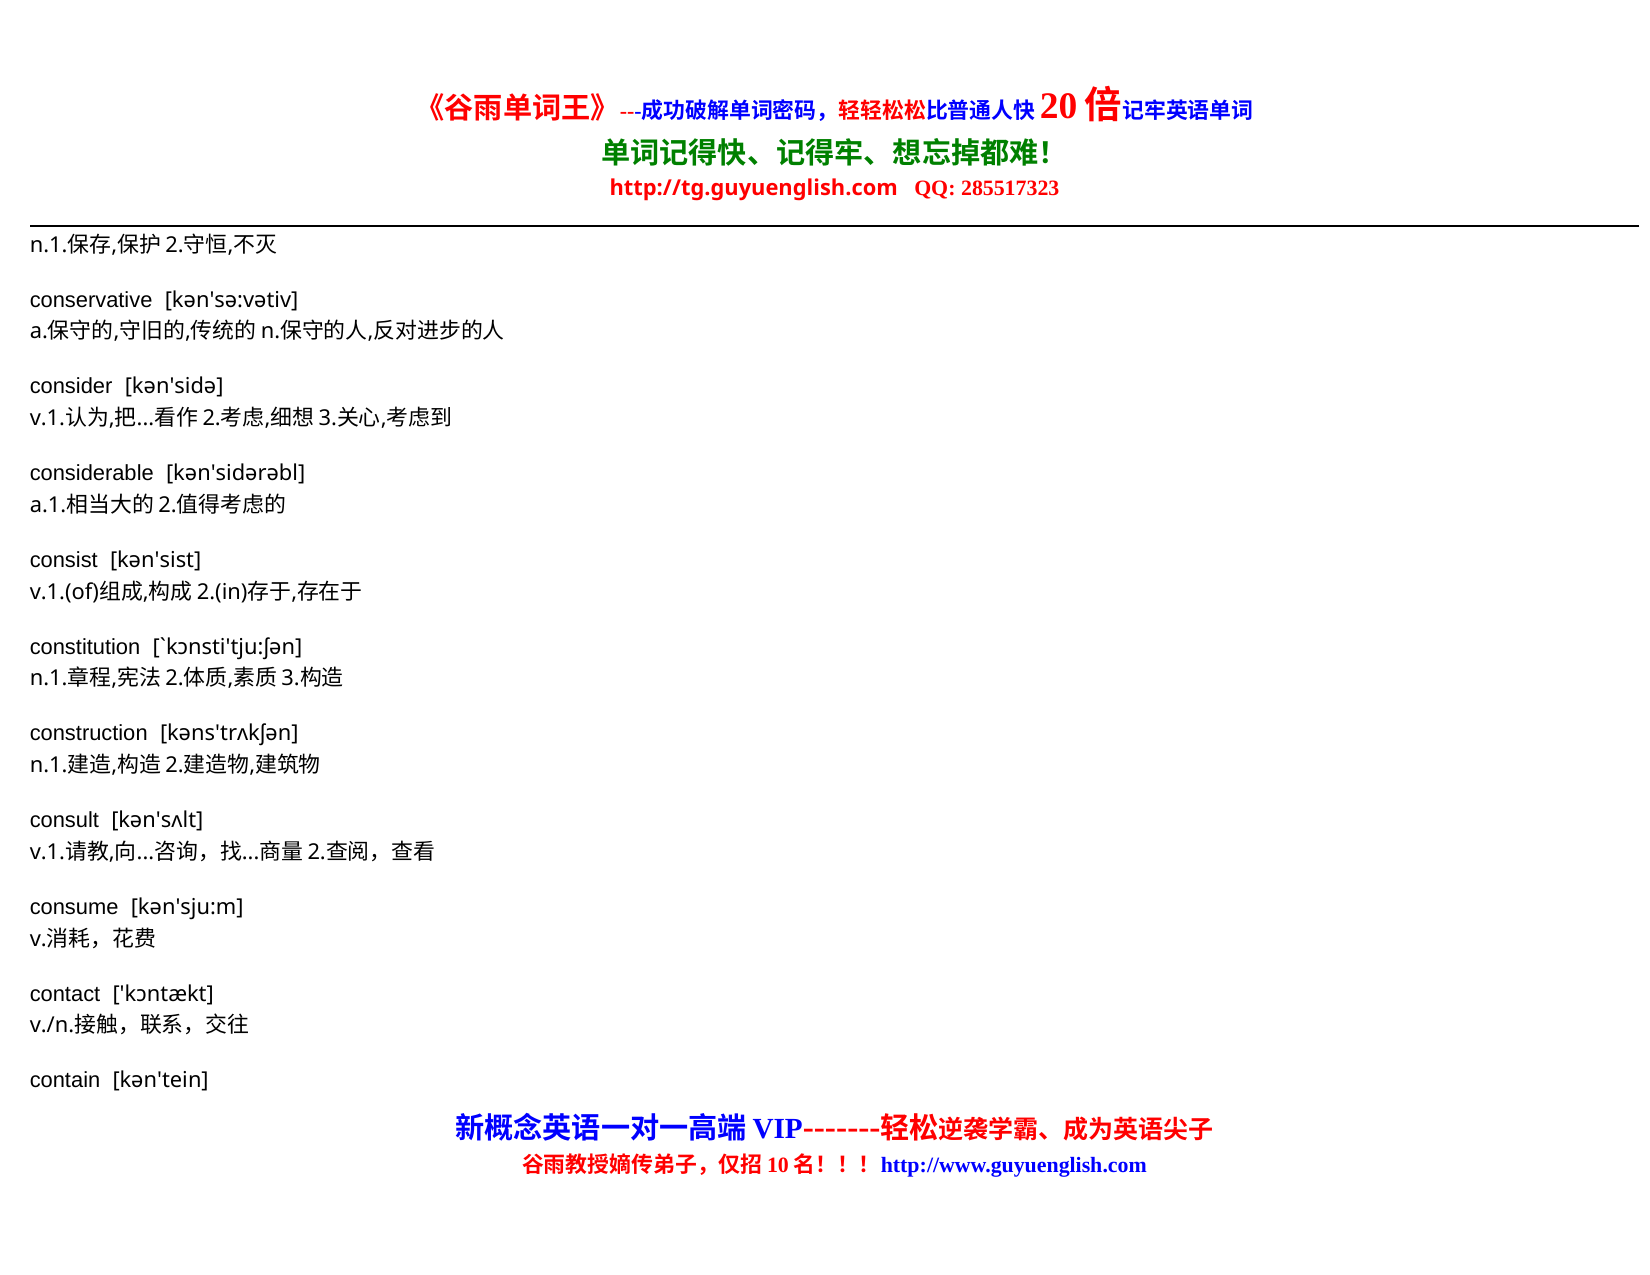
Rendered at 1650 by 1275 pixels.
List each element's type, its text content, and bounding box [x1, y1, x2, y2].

text considerable [kən'sidərəbl] [29, 457, 1639, 487]
text construction [kəns'trʌkʃən] [29, 717, 1639, 747]
text a.1.相当大的2.值得考虑的 [29, 487, 1639, 519]
text consider [kən'sidə] [29, 370, 1639, 400]
text a.保守的,守旧的,传统的n.保守的人,反对进步的人 [29, 313, 1639, 345]
text contain [kən'tein] [29, 1064, 1639, 1094]
text n.1.保存,保护2.守恒,不灭 [29, 227, 1639, 258]
text v.1.认为,把...看作2.考虑,细想3.关心,考虑到 [29, 400, 1639, 432]
text consist [kən'sist] [29, 544, 1639, 574]
text v./n.接触，联系，交往 [29, 1007, 1639, 1039]
text n.1.建造,构造2.建造物,建筑物 [29, 747, 1639, 779]
text v.消耗，花费 [29, 921, 1639, 952]
text constitution [`kɔnsti'tju:ʃən] [29, 631, 1639, 660]
text consume [kən'sju:m] [29, 891, 1639, 921]
text consult [kən'sʌlt] [29, 804, 1639, 834]
text v.1.(of)组成,构成2.(in)存于,存在于 [29, 574, 1639, 605]
text n.1.章程,宪法2.体质,素质3.构造 [29, 660, 1639, 692]
text v.1.请教,向...咨询，找...商量2.查阅，查看 [29, 834, 1639, 866]
text contact ['kɔntækt] [29, 978, 1639, 1007]
text conservative [kən'sə:vətiv] [29, 283, 1639, 313]
